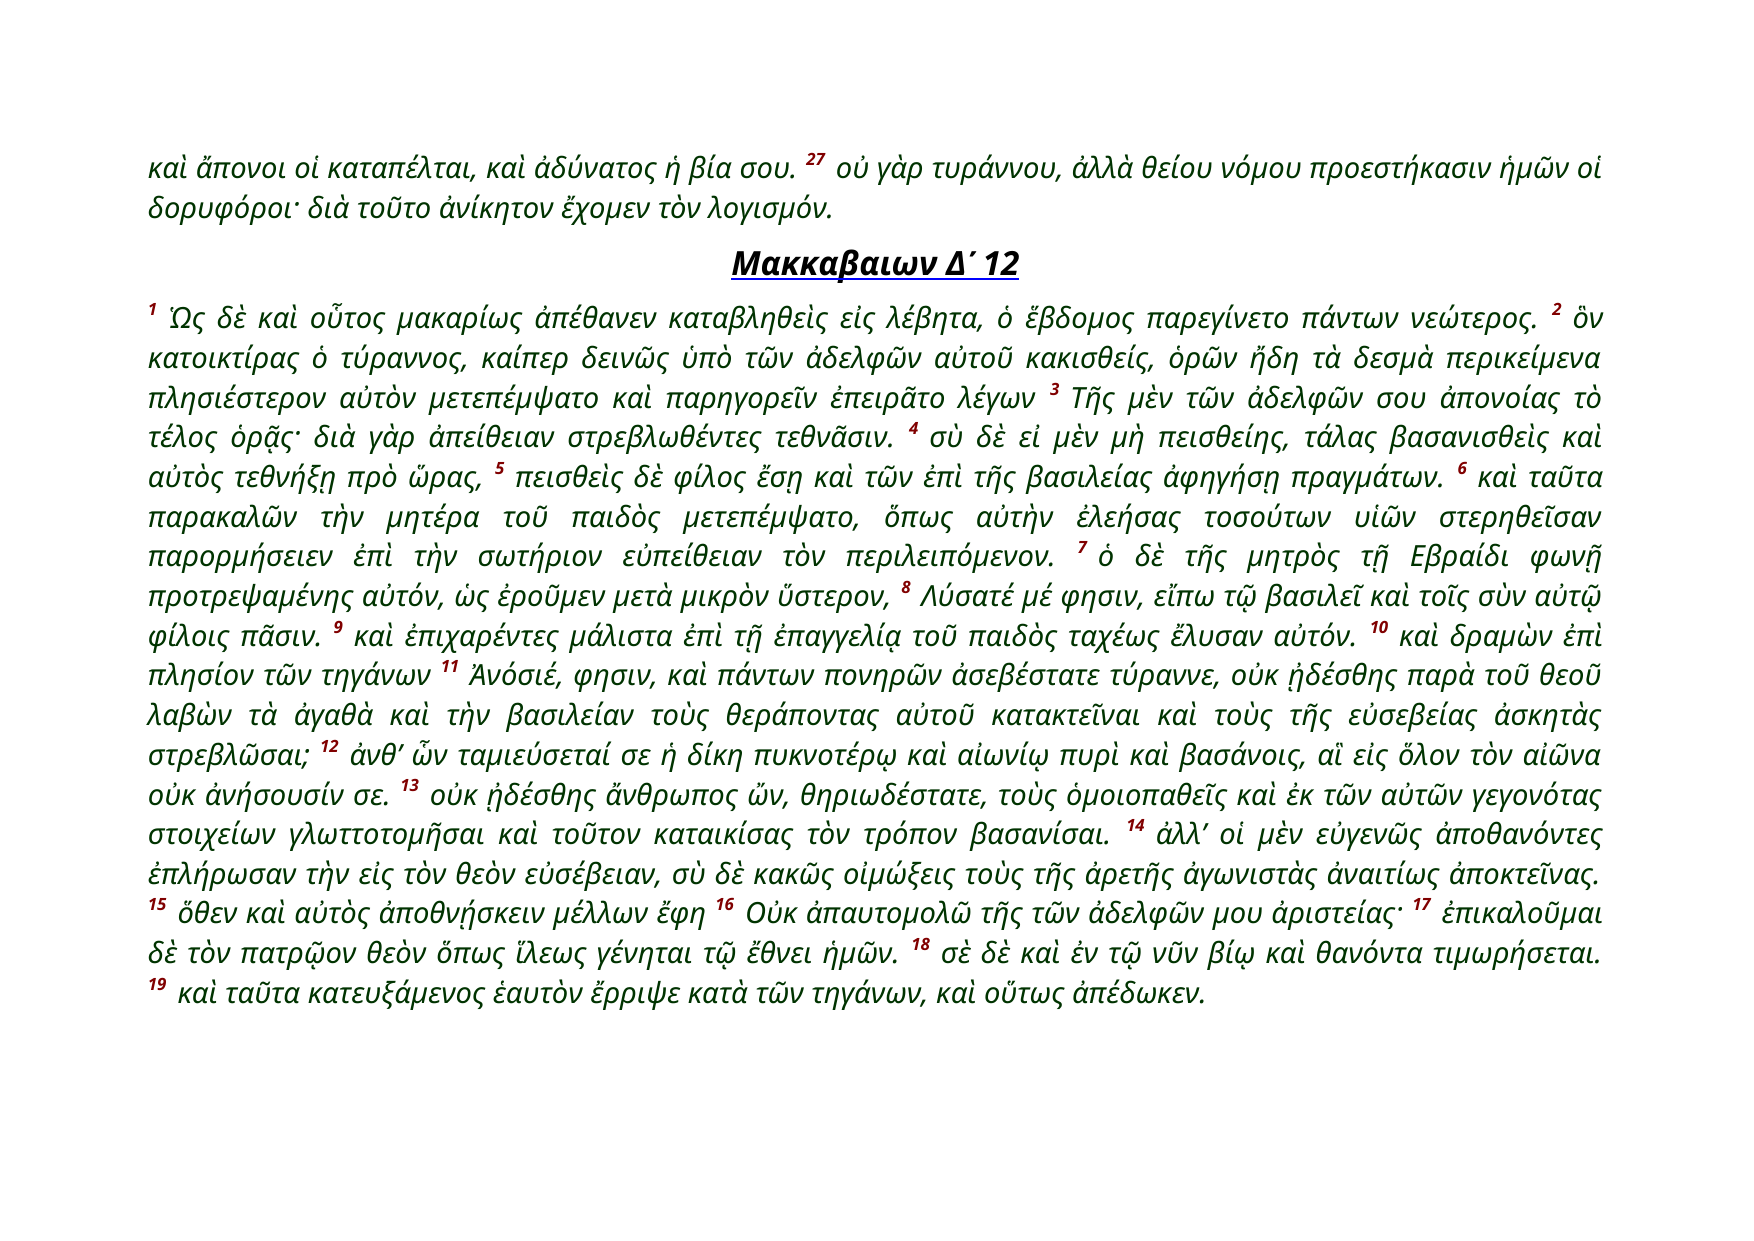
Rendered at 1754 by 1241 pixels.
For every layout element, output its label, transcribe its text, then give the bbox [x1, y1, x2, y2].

text 1 Ὡς δὲ καὶ οὗτος μακαρίως ἀπέθανεν καταβληθεὶς εἰς λέβητα, ὁ ἕβδομος παρεγίνετο πάντων νεώτερος. 2 ὃν κατοικτίρας ὁ τύραννος, καίπερ δεινῶς ὑπὸ τῶν ἀδελφῶν αὐτοῦ κακισθείς, ὁρῶν ἤδη τὰ δεσμὰ περικείμενα πλησιέστερον αὐτὸν μετεπέμψατο καὶ παρηγορεῖν ἐπειρᾶτο λέγων 3 Τῆς μὲν τῶν ἀδελφῶν σου ἀπονοίας τὸ τέλος ὁρᾷς· διὰ γὰρ ἀπείθειαν στρεβλωθέντες τεθνᾶσιν. 4 σὺ δὲ εἰ μὲν μὴ πεισθείης, τάλας βασανισθεὶς καὶ αὐτὸς τεθνήξῃ πρὸ ὥρας, 5 πεισθεὶς δὲ φίλος ἔσῃ καὶ τῶν ἐπὶ τῆς βασιλείας ἀφηγήσῃ πραγμάτων. 6 καὶ ταῦτα παρακαλῶν τὴν μητέρα τοῦ παιδὸς μετεπέμψατο, ὅπως αὐτὴν ἐλεήσας τοσούτων υἱῶν στερηθεῖσαν παρορμήσειεν ἐπὶ τὴν σωτήριον εὐπείθειαν τὸν περιλειπόμενον. 7 ὁ δὲ τῆς μητρὸς τῇ Εβραίδι φωνῇ προτρεψαμένης αὐτόν, ὡς ἐροῦμεν μετὰ μικρὸν ὕστερον, 8 Λύσατέ μέ φησιν, εἴπω τῷ βασιλεῖ καὶ τοῖς σὺν αὐτῷ φίλοις πᾶσιν. 9 καὶ ἐπιχαρέντες μάλιστα ἐπὶ τῇ ἐπαγγελίᾳ τοῦ παιδὸς ταχέως ἔλυσαν αὐτόν. 10 καὶ δραμὼν ἐπὶ πλησίον τῶν τηγάνων 11 Ἀνόσιέ, φησιν, καὶ πάντων πονηρῶν ἀσεβέστατε τύραννε, οὐκ ᾐδέσθης παρὰ τοῦ θεοῦ λαβὼν τὰ ἀγαθὰ καὶ τὴν βασιλείαν τοὺς θεράποντας αὐτοῦ κατακτεῖναι καὶ τοὺς τῆς εὐσεβείας ἀσκητὰς στρεβλῶσαι; 12 ἀνθ’ ὧν ταμιεύσεταί σε ἡ δίκη πυκνοτέρῳ καὶ αἰωνίῳ πυρὶ καὶ βασάνοις, αἳ εἰς ὅλον τὸν αἰῶνα οὐκ ἀνήσουσίν σε. 13 οὐκ ᾐδέσθης ἄνθρωπος ὤν, θηριωδέστατε, τοὺς ὁμοιοπαθεῖς καὶ ἐκ τῶν αὐτῶν γεγονότας στοιχείων γλωττοτομῆσαι καὶ τοῦτον καταικίσας τὸν τρόπον βασανίσαι. 14 ἀλλ’ οἱ μὲν εὐγενῶς ἀποθανόντες ἐπλήρωσαν τὴν εἰς τὸν θεὸν εὐσέβειαν, σὺ δὲ κακῶς οἰμώξεις τοὺς τῆς ἀρετῆς ἀγωνιστὰς ἀναιτίως ἀποκτεῖνας. 15 ὅθεν καὶ αὐτὸς ἀποθνῄσκειν μέλλων ἔφη 16 Οὐκ ἀπαυτομολῶ τῆς τῶν ἀδελφῶν μου ἀριστείας· 17 ἐπικαλοῦμαι δὲ τὸν πατρῷον θεὸν ὅπως ἵλεως γένηται τῷ ἔθνει ἡμῶν. 18 σὲ δὲ καὶ ἐν τῷ νῦν βίῳ καὶ θανόντα τιμωρήσεται. 19 καὶ ταῦτα κατευξάμενος ἑαυτὸν ἔρριψε κατὰ τῶν τηγάνων, καὶ οὕτως ἀπέδωκεν. [148, 297, 1606, 1012]
text Μακκαβαιων Δʹ 12 [148, 239, 1606, 285]
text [148, 148, 1606, 227]
